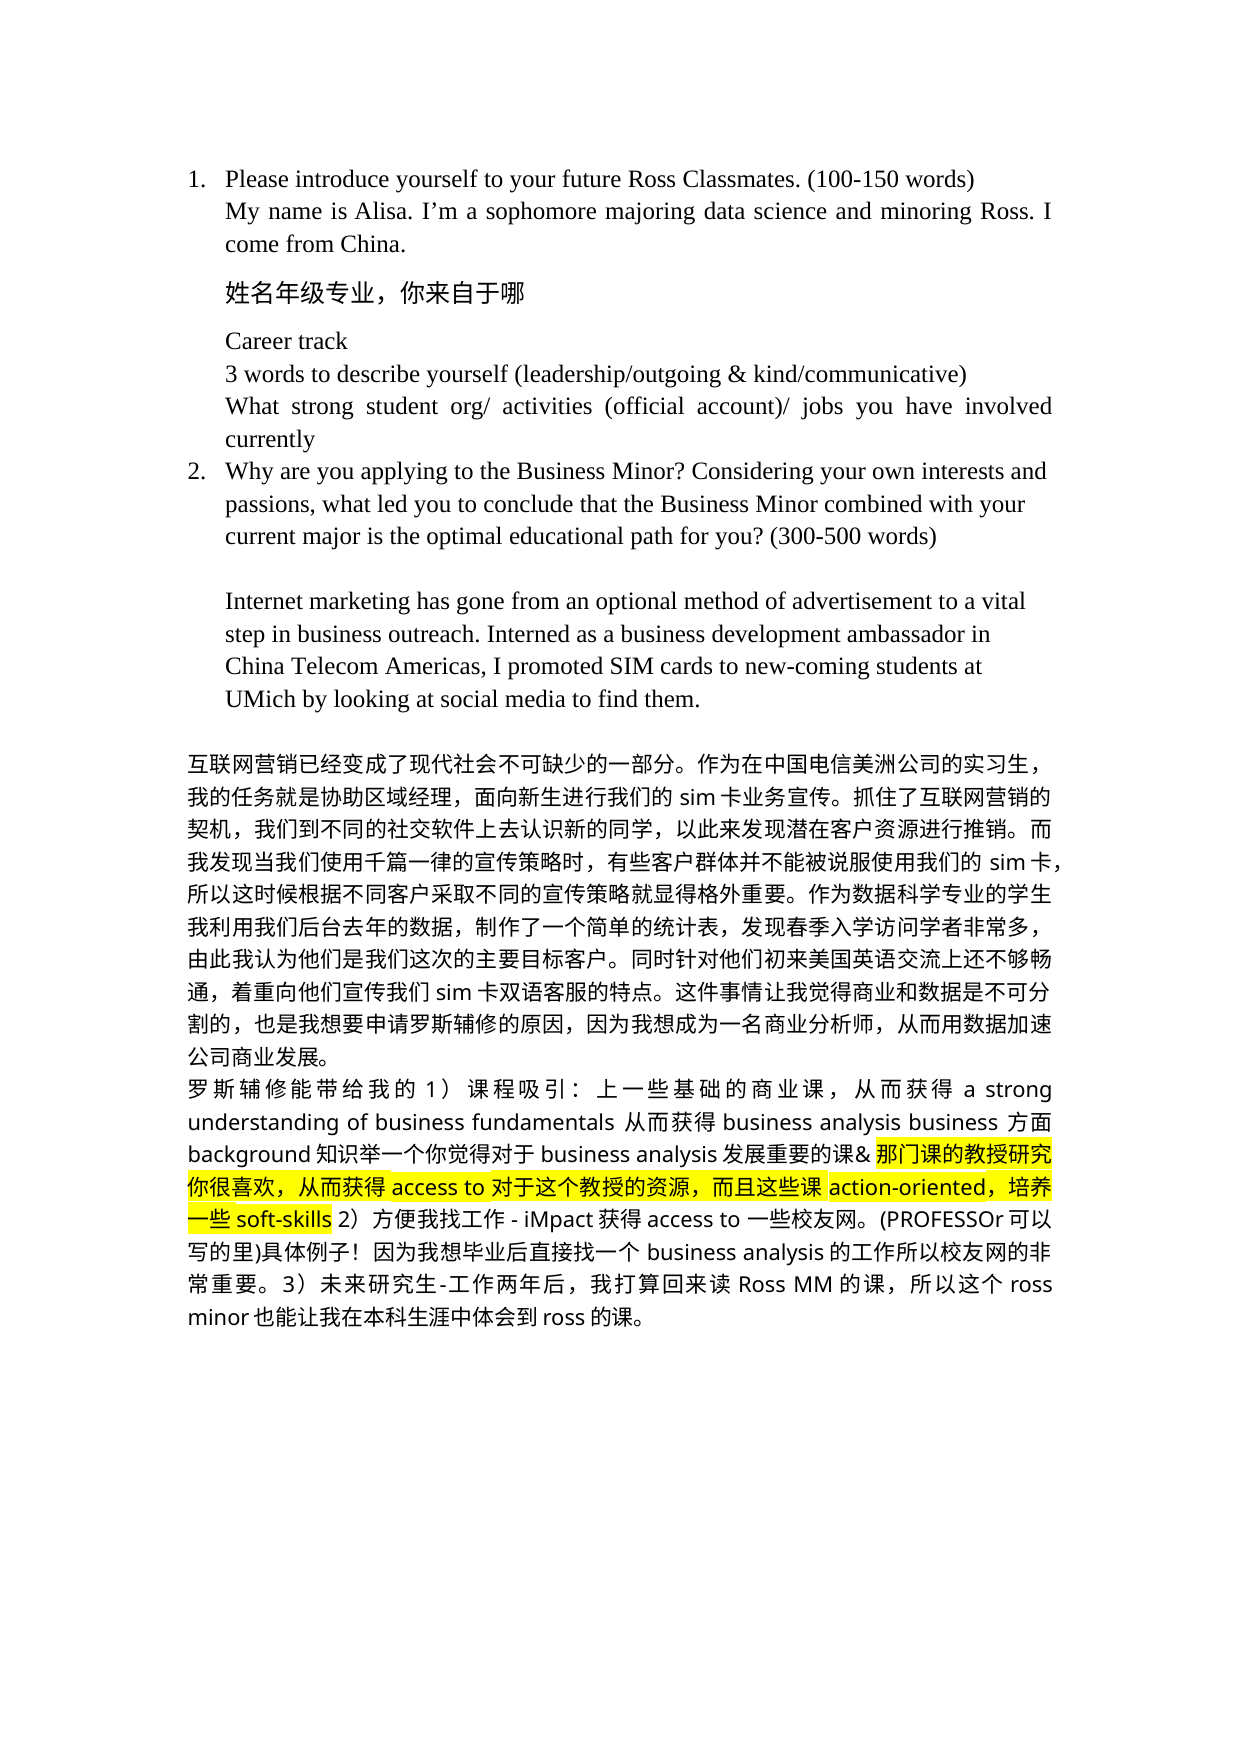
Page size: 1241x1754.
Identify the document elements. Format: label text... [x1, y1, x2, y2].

list My name is Alisa. I’m a sophomore majoring data science and minoring Ross. I come from China. [225, 194, 1053, 259]
list 姓名年级专业，你来自于哪 [225, 259, 1053, 324]
list What strong student org/ activities (official account)/ jobs you have involved currently [225, 389, 1053, 454]
list Why are you applying to the Business Minor? Considering your own interests and passions, what led you to conclude that the Business Minor combined with your current major is the optimal educational path for you? (300-500 words) [187, 454, 1053, 552]
list 3 words to describe yourself (leadership/outgoing & kind/communicative) [225, 357, 1053, 389]
list Career track [225, 324, 1053, 357]
list Please introduce yourself to your future Ross Classmates. (100-150 words) [187, 162, 1053, 194]
list Internet marketing has gone from an optional method of advertisement to a vital step in business outreach. Interned as a business development ambassador in China Telecom Americas, I promoted SIM cards to new-coming students at UMich by looking at social media to find them. [225, 584, 1053, 714]
text 罗斯辅修能带给我的1）课程吸引：上一些基础的商业课，从而获得a strong understanding of business fundamentals 从而获得business analysis business 方面background知识举一个你觉得对于business analysis发展重要的课& 那门课的教授研究你很喜欢，从而获得access to 对于这个教授的资源，而且这些课action-oriented，培养一些soft-skills 2）方便我找工作 - iMpact获得access to 一些校友网。(PROFESSOr可以写的里)具体例子！因为我想毕业后直接找一个business analysis的工作所以校友网的非常重要。3）未来研究生-工作两年后，我打算回来读Ross MM的课，所以这个ross minor也能让我在本科生涯中体会到ross的课。 [187, 1072, 1053, 1332]
text 互联网营销已经变成了现代社会不可缺少的一部分。作为在中国电信美洲公司的实习生，我的任务就是协助区域经理，面向新生进行我们的sim卡业务宣传。抓住了互联网营销的契机，我们到不同的社交软件上去认识新的同学，以此来发现潜在客户资源进行推销。而我发现当我们使用千篇一律的宣传策略时，有些客户群体并不能被说服使用我们的sim卡，所以这时候根据不同客户采取不同的宣传策略就显得格外重要。作为数据科学专业的学生，我利用我们后台去年的数据，制作了一个简单的统计表，发现春季入学访问学者非常多，由此我认为他们是我们这次的主要目标客户。同时针对他们初来美国英语交流上还不够畅通，着重向他们宣传我们sim卡双语客服的特点。这件事情让我觉得商业和数据是不可分割的，也是我想要申请罗斯辅修的原因，因为我想成为一名商业分析师，从而用数据加速公司商业发展。 [187, 747, 1053, 1072]
